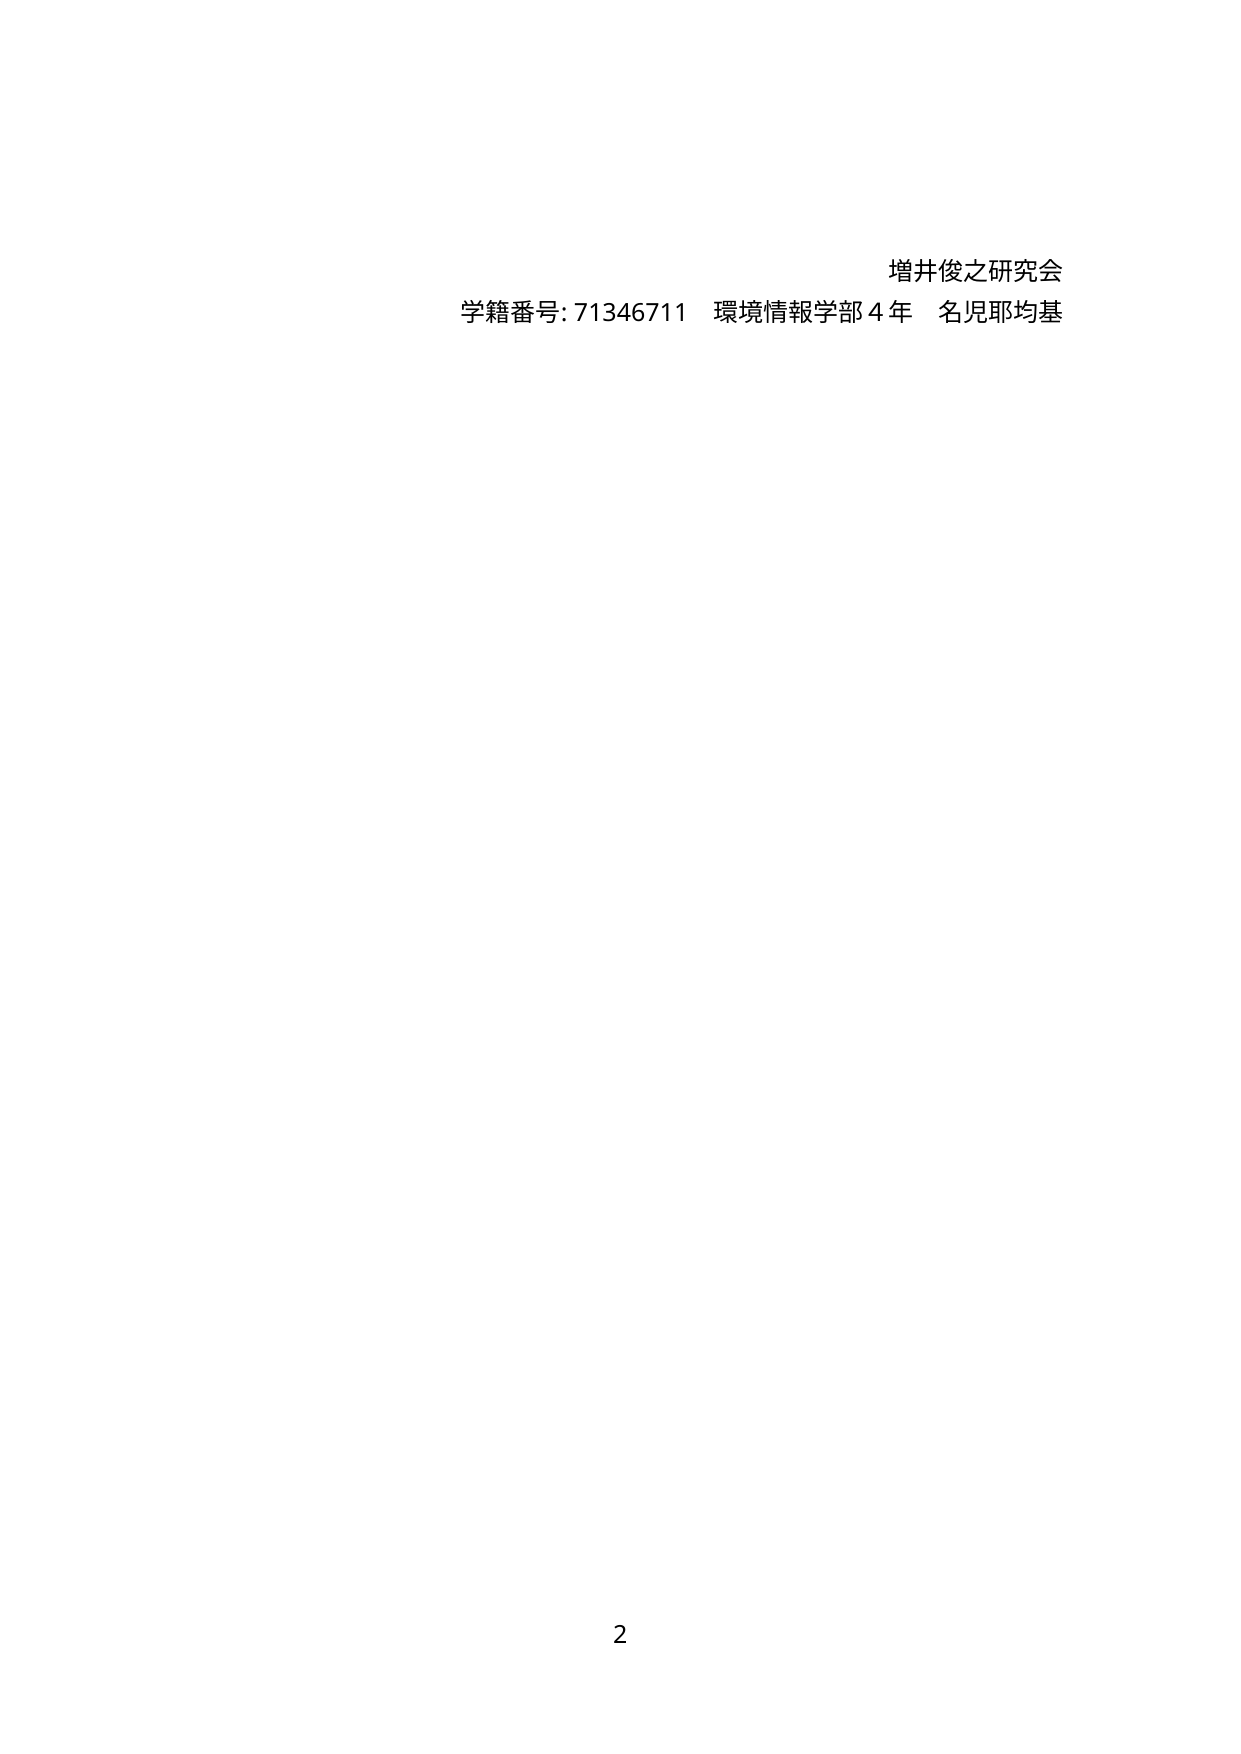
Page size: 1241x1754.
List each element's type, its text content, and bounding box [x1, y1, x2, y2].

text 学籍番号: 71346711 環境情報学部４年 名児耶均基 [177, 290, 1063, 332]
text 増井俊之研究会 [177, 248, 1063, 290]
